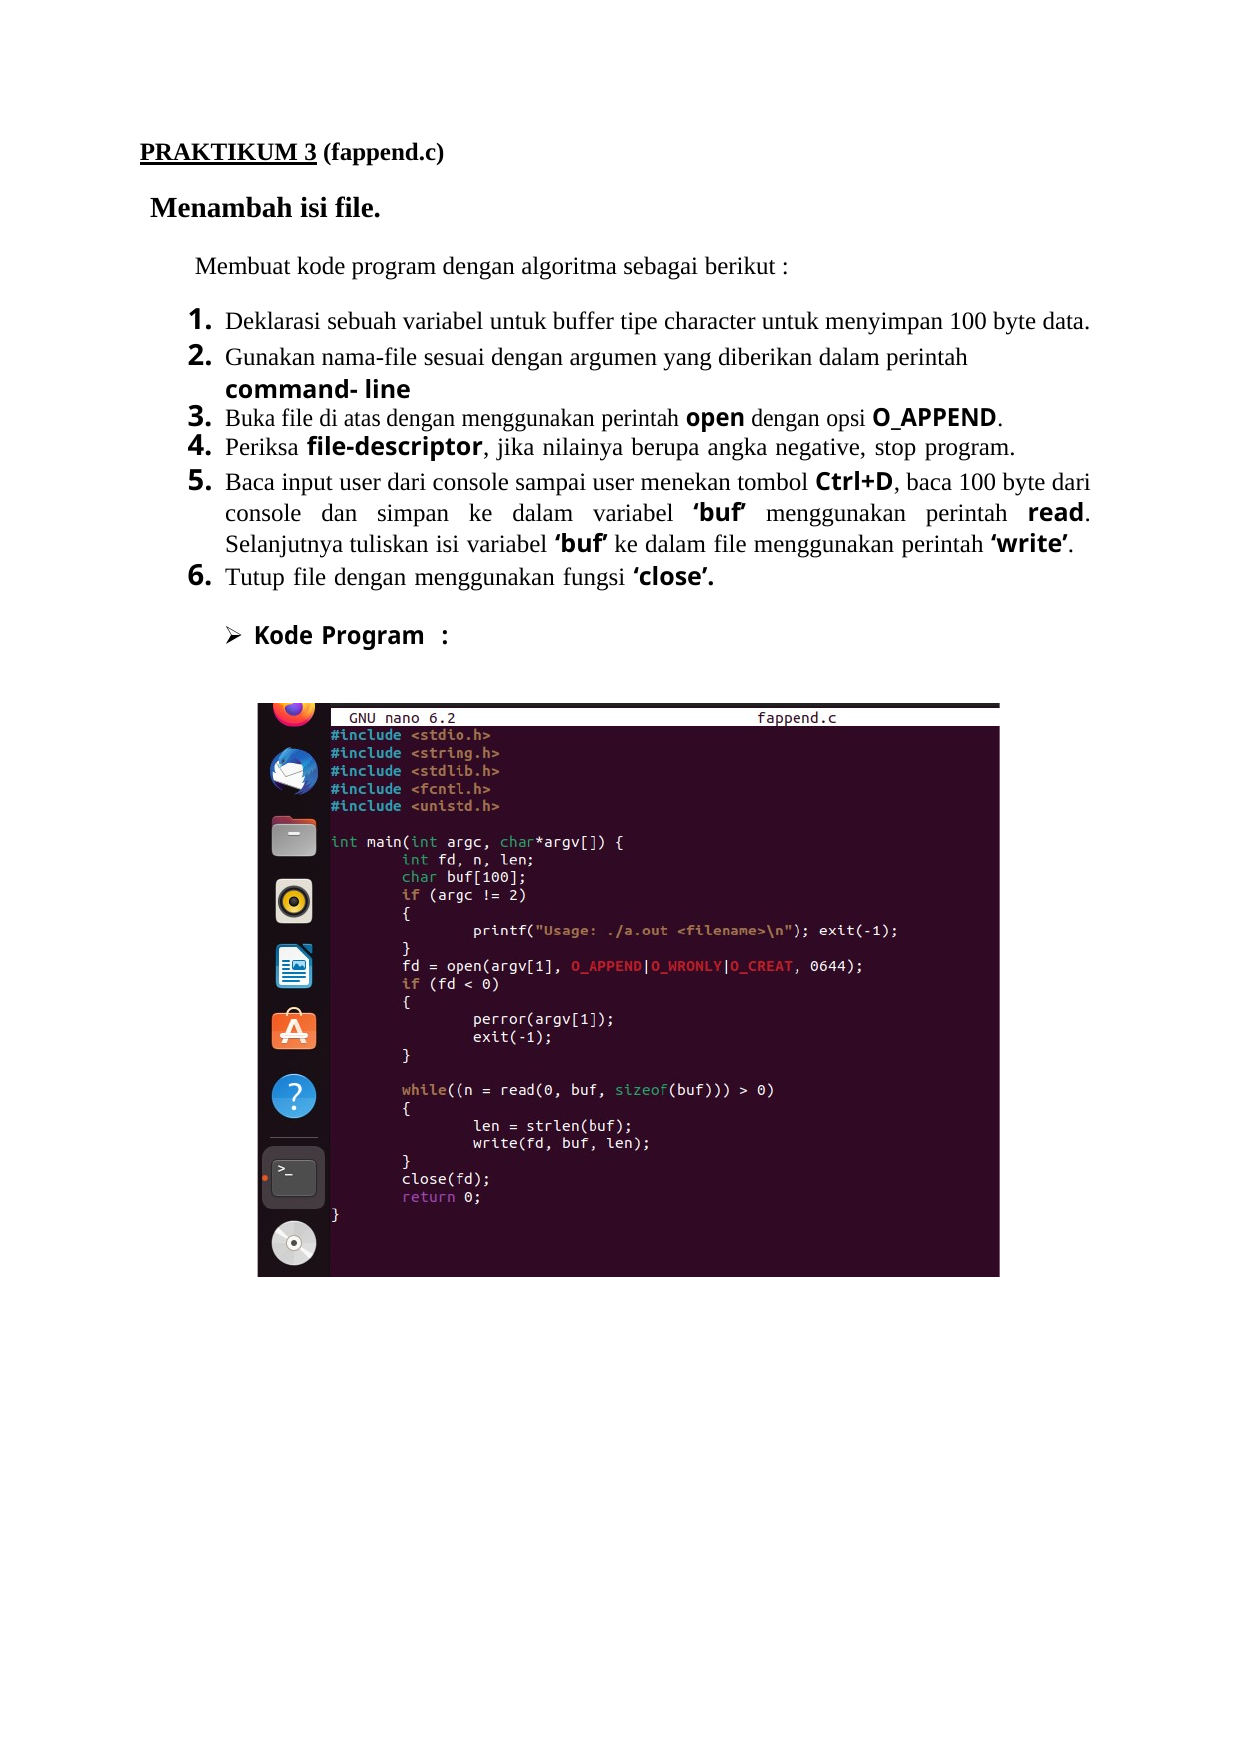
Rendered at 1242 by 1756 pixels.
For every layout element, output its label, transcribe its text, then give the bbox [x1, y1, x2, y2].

list Gunakan nama-file sesuai dengan argumen yang diberikan dalam perintah command- line [187, 336, 1091, 406]
list Buka file di atas dengan menggunakan perintah open dengan opsi O_APPEND. [187, 406, 1102, 431]
text PRAKTIKUM 3 (fappend.c) [139, 137, 1102, 166]
subtitle Kode Program : [224, 618, 1102, 652]
list Periksa file-descriptor, jika nilainya berupa angka negative, stop program. [187, 431, 1102, 461]
list Tutup file dengan menggunakan fungsi ‘close’. [187, 559, 1102, 592]
list Deklarasi sebuah variabel untuk buffer tipe character untuk menyimpan 100 byte data. [187, 304, 1102, 336]
subtitle Menambah isi file. [150, 190, 1102, 223]
list Baca input user dari console sampai user menekan tombol Ctrl+D, baca 100 byte dari console dan simpan ke dalam variabel ‘buf’ menggunakan perintah read. Selanjutnya tuliskan isi variabel ‘buf’ ke dalam file menggunakan perintah ‘write’. [187, 461, 1091, 559]
text Membuat kode program dengan algoritma sebagai berikut : [194, 251, 1102, 279]
picture [257, 703, 1000, 1277]
